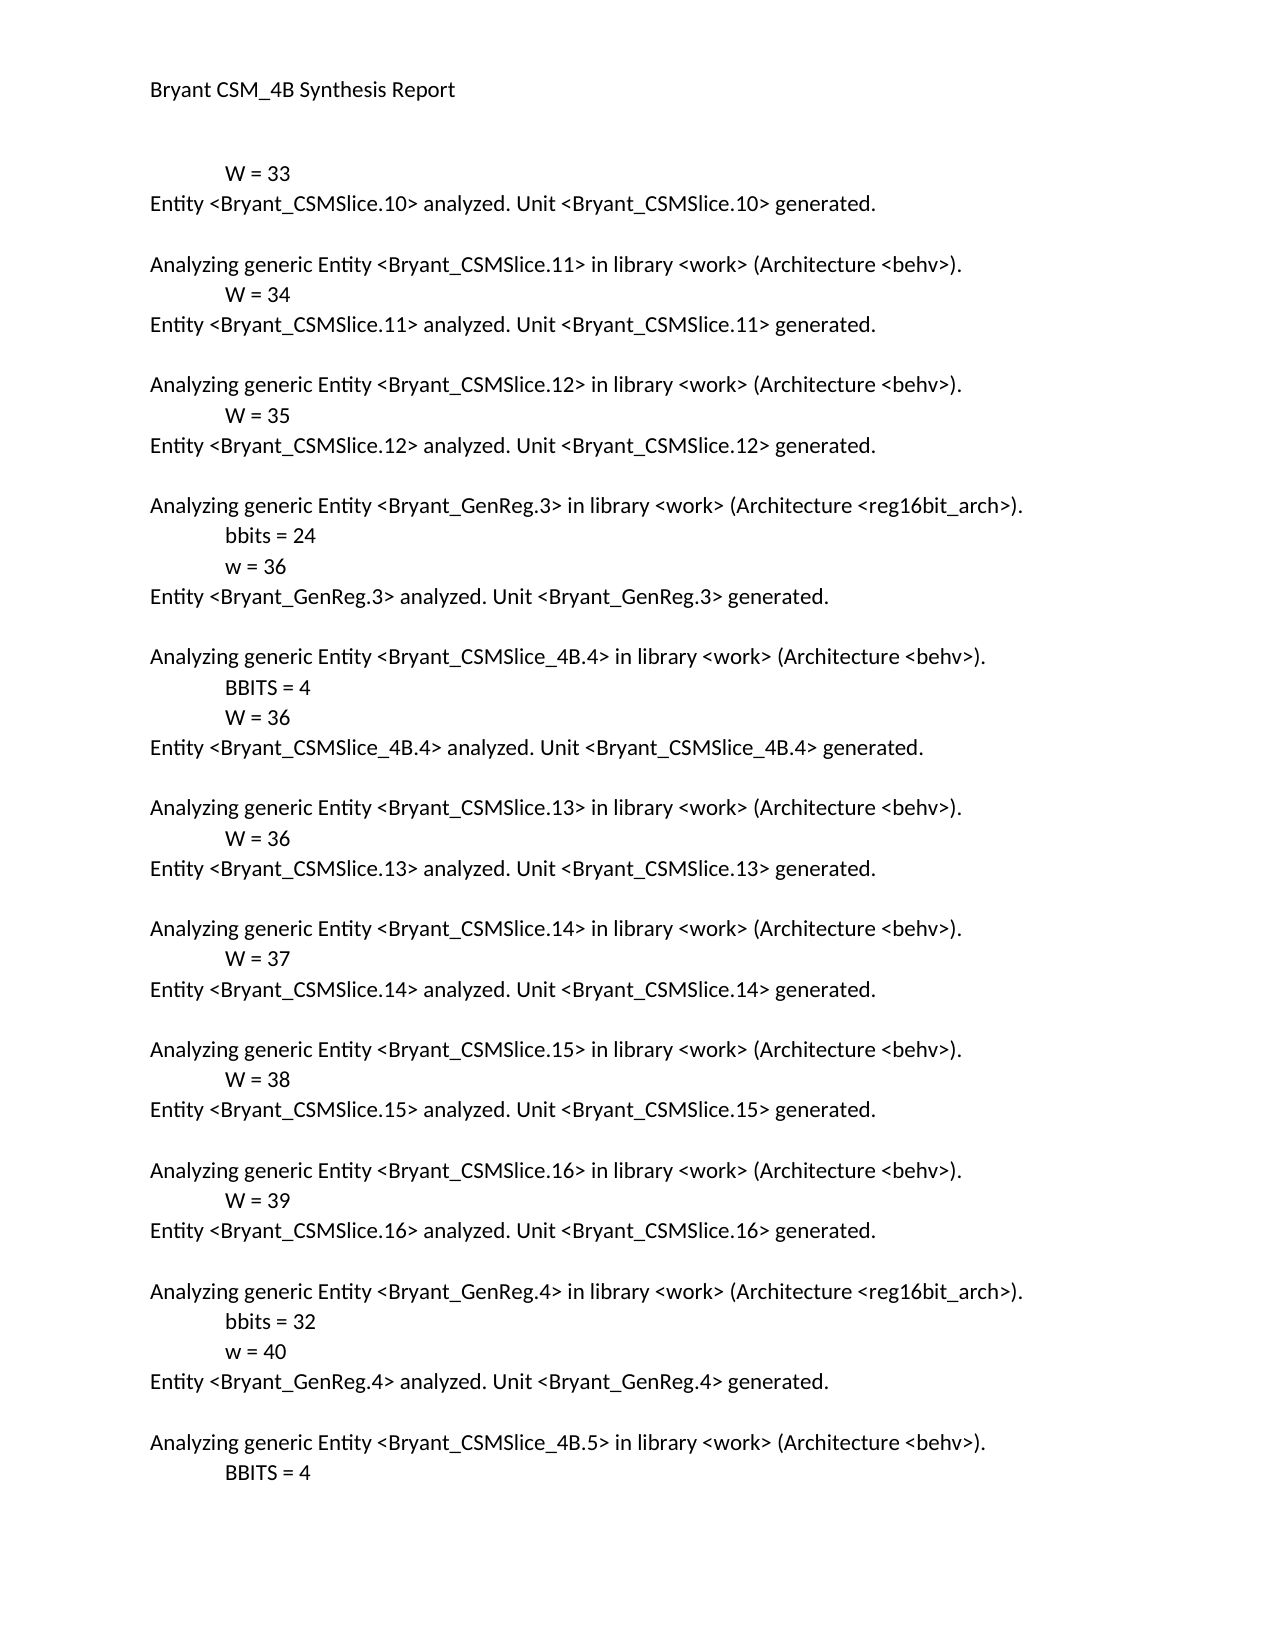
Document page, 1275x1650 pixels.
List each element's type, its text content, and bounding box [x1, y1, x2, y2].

text Analyzing generic Entity <Bryant_CSMSlice_4B.5> in library <work> (Architecture <behv>). [150, 1428, 1125, 1456]
text Analyzing generic Entity <Bryant_CSMSlice.13> in library <work> (Architecture <behv>). [150, 793, 1125, 821]
text Entity <Bryant_CSMSlice.11> analyzed. Unit <Bryant_CSMSlice.11> generated. [150, 310, 1125, 338]
text w = 40 [150, 1337, 1125, 1365]
text Analyzing generic Entity <Bryant_GenReg.3> in library <work> (Architecture <reg16bit_arch>). [150, 491, 1125, 519]
text Entity <Bryant_CSMSlice.10> analyzed. Unit <Bryant_CSMSlice.10> generated. [150, 189, 1125, 217]
text Analyzing generic Entity <Bryant_CSMSlice.15> in library <work> (Architecture <behv>). [150, 1035, 1125, 1063]
text W = 37 [150, 944, 1125, 972]
text Analyzing generic Entity <Bryant_CSMSlice_4B.4> in library <work> (Architecture <behv>). [150, 642, 1125, 670]
text Entity <Bryant_CSMSlice.16> analyzed. Unit <Bryant_CSMSlice.16> generated. [150, 1216, 1125, 1244]
text W = 38 [150, 1065, 1125, 1093]
text Entity <Bryant_GenReg.3> analyzed. Unit <Bryant_GenReg.3> generated. [150, 582, 1125, 610]
text Entity <Bryant_CSMSlice.13> analyzed. Unit <Bryant_CSMSlice.13> generated. [150, 854, 1125, 882]
text Analyzing generic Entity <Bryant_CSMSlice.12> in library <work> (Architecture <behv>). [150, 371, 1125, 398]
text BBITS = 4 [150, 673, 1125, 701]
text W = 33 [150, 159, 1125, 187]
text BBITS = 4 [150, 1458, 1125, 1486]
text Entity <Bryant_GenReg.4> analyzed. Unit <Bryant_GenReg.4> generated. [150, 1367, 1125, 1395]
text W = 34 [150, 280, 1125, 308]
text bbits = 24 [150, 522, 1125, 549]
text Entity <Bryant_CSMSlice.15> analyzed. Unit <Bryant_CSMSlice.15> generated. [150, 1096, 1125, 1123]
text bbits = 32 [150, 1307, 1125, 1335]
text Entity <Bryant_CSMSlice.14> analyzed. Unit <Bryant_CSMSlice.14> generated. [150, 975, 1125, 1003]
text Entity <Bryant_CSMSlice_4B.4> analyzed. Unit <Bryant_CSMSlice_4B.4> generated. [150, 733, 1125, 761]
text Analyzing generic Entity <Bryant_GenReg.4> in library <work> (Architecture <reg16bit_arch>). [150, 1277, 1125, 1305]
text w = 36 [150, 552, 1125, 580]
text Analyzing generic Entity <Bryant_CSMSlice.11> in library <work> (Architecture <behv>). [150, 250, 1125, 278]
text Analyzing generic Entity <Bryant_CSMSlice.16> in library <work> (Architecture <behv>). [150, 1156, 1125, 1184]
text Analyzing generic Entity <Bryant_CSMSlice.14> in library <work> (Architecture <behv>). [150, 914, 1125, 942]
text W = 36 [150, 824, 1125, 852]
text W = 35 [150, 401, 1125, 429]
text W = 36 [150, 703, 1125, 731]
text W = 39 [150, 1186, 1125, 1214]
text Entity <Bryant_CSMSlice.12> analyzed. Unit <Bryant_CSMSlice.12> generated. [150, 431, 1125, 459]
